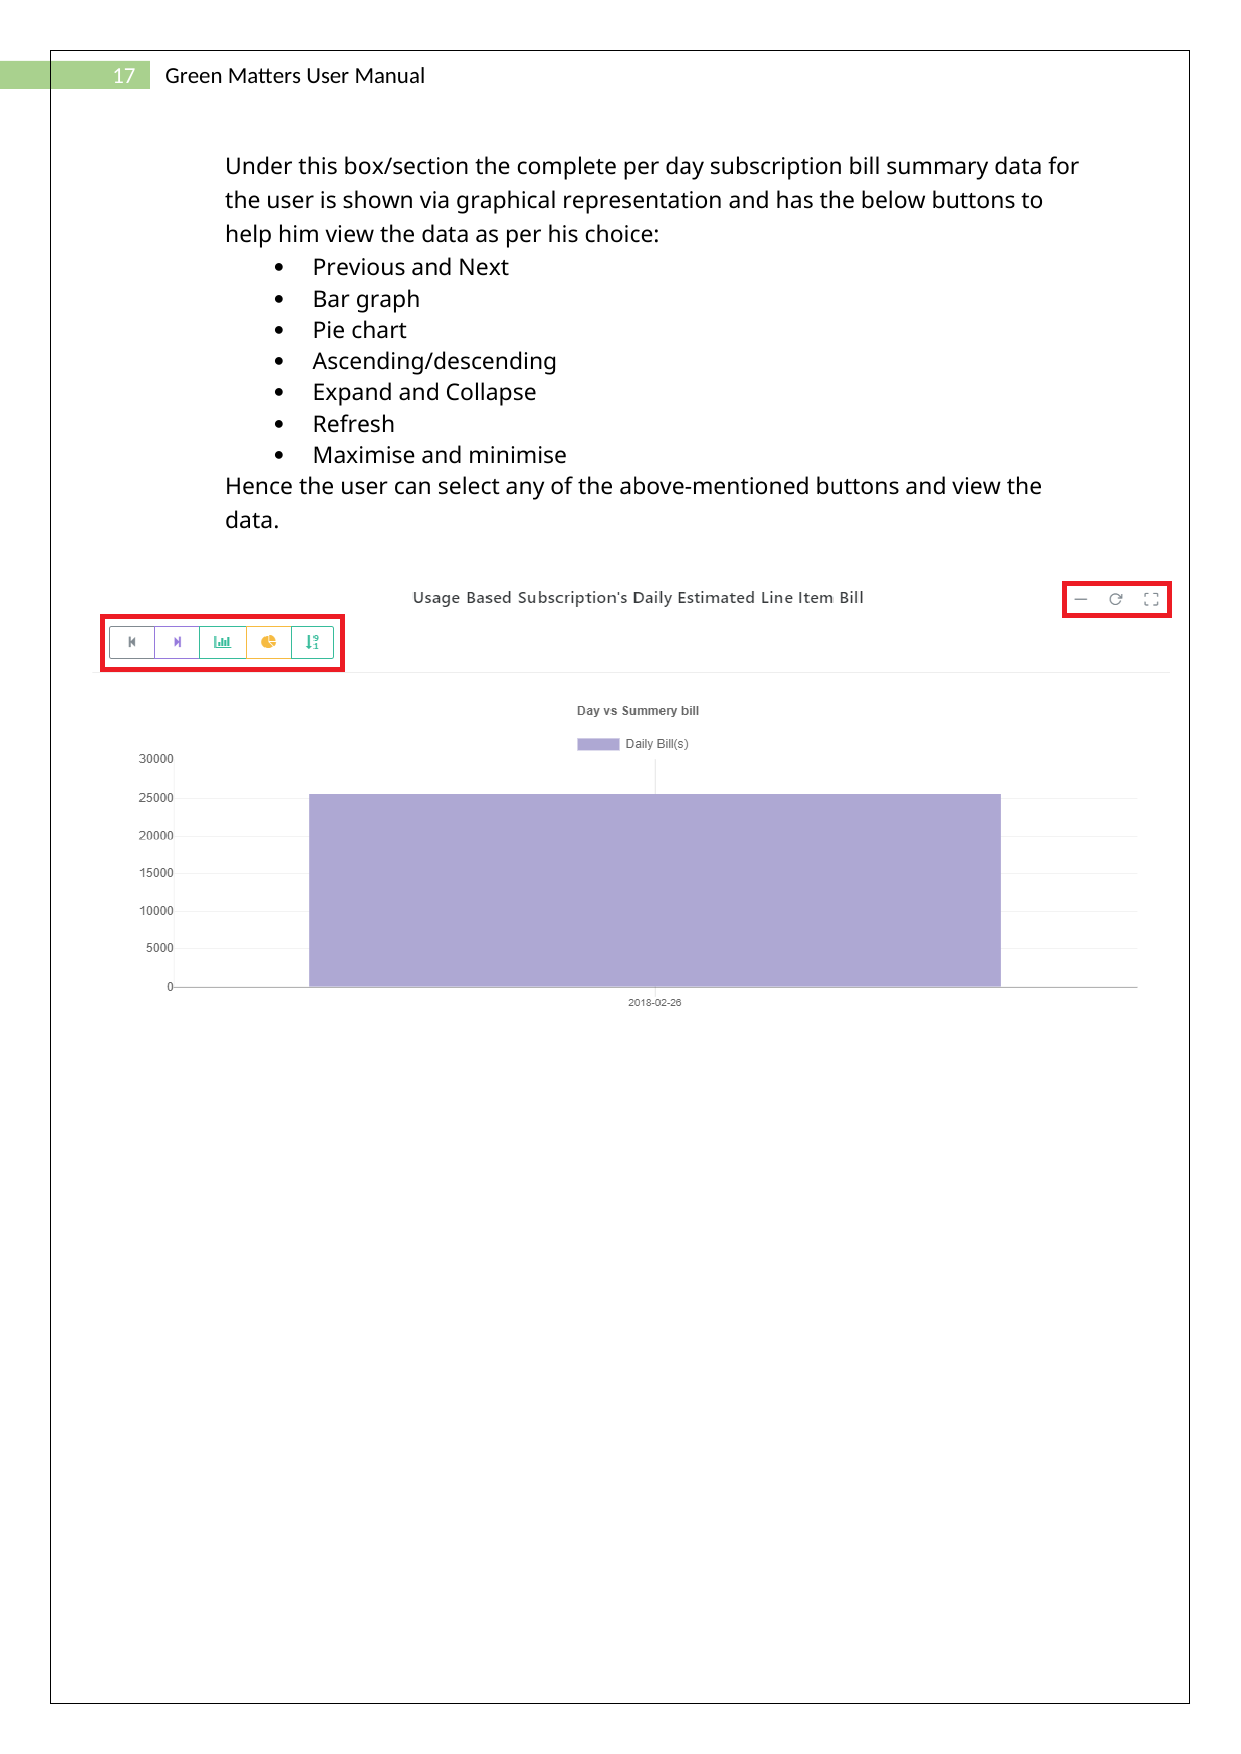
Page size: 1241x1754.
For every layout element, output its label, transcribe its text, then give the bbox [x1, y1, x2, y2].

list Pie chart [275, 314, 1090, 345]
list Expand and Collapse [275, 376, 1090, 407]
list Bar graph [275, 282, 1090, 314]
list Maximise and minimise [275, 439, 1090, 470]
text Hence the user can select any of the above-mentioned buttons and view the data. [225, 470, 1090, 535]
list Ascending/descending [275, 345, 1090, 376]
picture [92, 578, 1180, 1014]
list Previous and Next [275, 251, 1090, 282]
list Refresh [275, 407, 1090, 439]
list Under this box/section the complete per day subscription bill summary data for the user is shown via graphical representation and has the below buttons to help him view the data as per his choice: [225, 150, 1090, 249]
